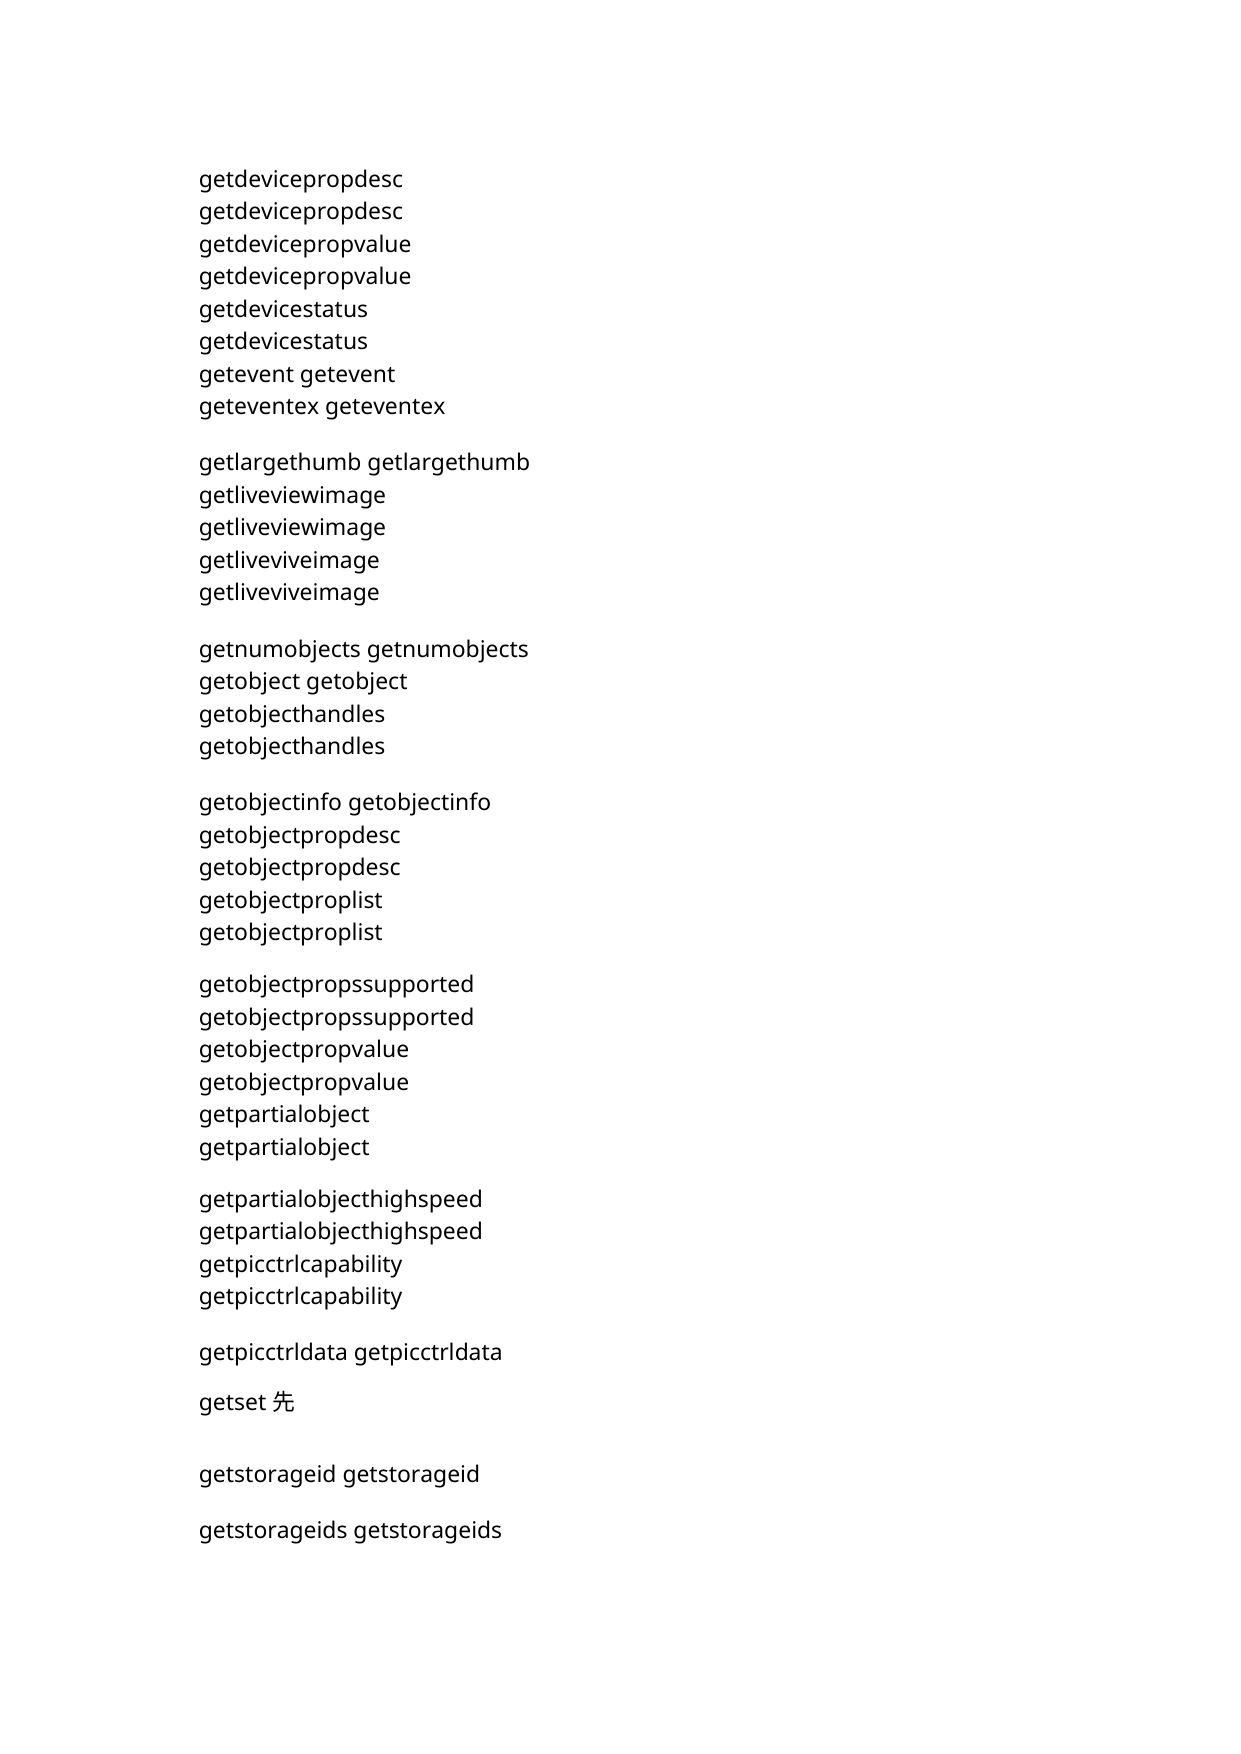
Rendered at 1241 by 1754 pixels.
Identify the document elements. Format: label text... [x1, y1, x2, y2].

table_cell getstorageids getstorageids [188, 1490, 549, 1546]
table_cell getdevicepropdesc getdevicepropdesc [188, 162, 549, 227]
table_cell getevent getevent [188, 357, 549, 389]
table_cell getstorageid getstorageid [188, 1433, 549, 1489]
table_cell getobjecthandles getobjecthandles [188, 697, 549, 762]
table_cell getlargethumb getlargethumb [188, 422, 549, 478]
table_cell getnumobjects getnumobjects [188, 608, 549, 664]
table_cell getobjectpropssupported getobjectpropssupported [188, 948, 549, 1033]
table_cell geteventex geteventex [188, 390, 549, 422]
table_cell getobjectproplist getobjectproplist [188, 883, 549, 948]
table_cell getobjectpropvalue getobjectpropvalue [188, 1033, 549, 1098]
table_cell getdevicestatus getdevicestatus [188, 292, 549, 357]
table_cell getset 先 [188, 1368, 549, 1433]
table_cell getobjectpropdesc getobjectpropdesc [188, 818, 549, 883]
table_cell getobjectinfo getobjectinfo [188, 762, 549, 818]
table_cell getliveviveimage getliveviveimage [188, 543, 549, 608]
table_cell getliveviewimage getliveviewimage [188, 478, 549, 543]
table_cell getobject getobject [188, 665, 549, 697]
table_cell getdevicepropvalue getdevicepropvalue [188, 227, 549, 292]
table_cell getpartialobject getpartialobject [188, 1098, 549, 1163]
table_cell getpicctrldata getpicctrldata [188, 1312, 549, 1368]
table_cell getpartialobjecthighspeed getpartialobjecthighspeed [188, 1163, 549, 1247]
table_cell getpicctrlcapability getpicctrlcapability [188, 1247, 549, 1312]
